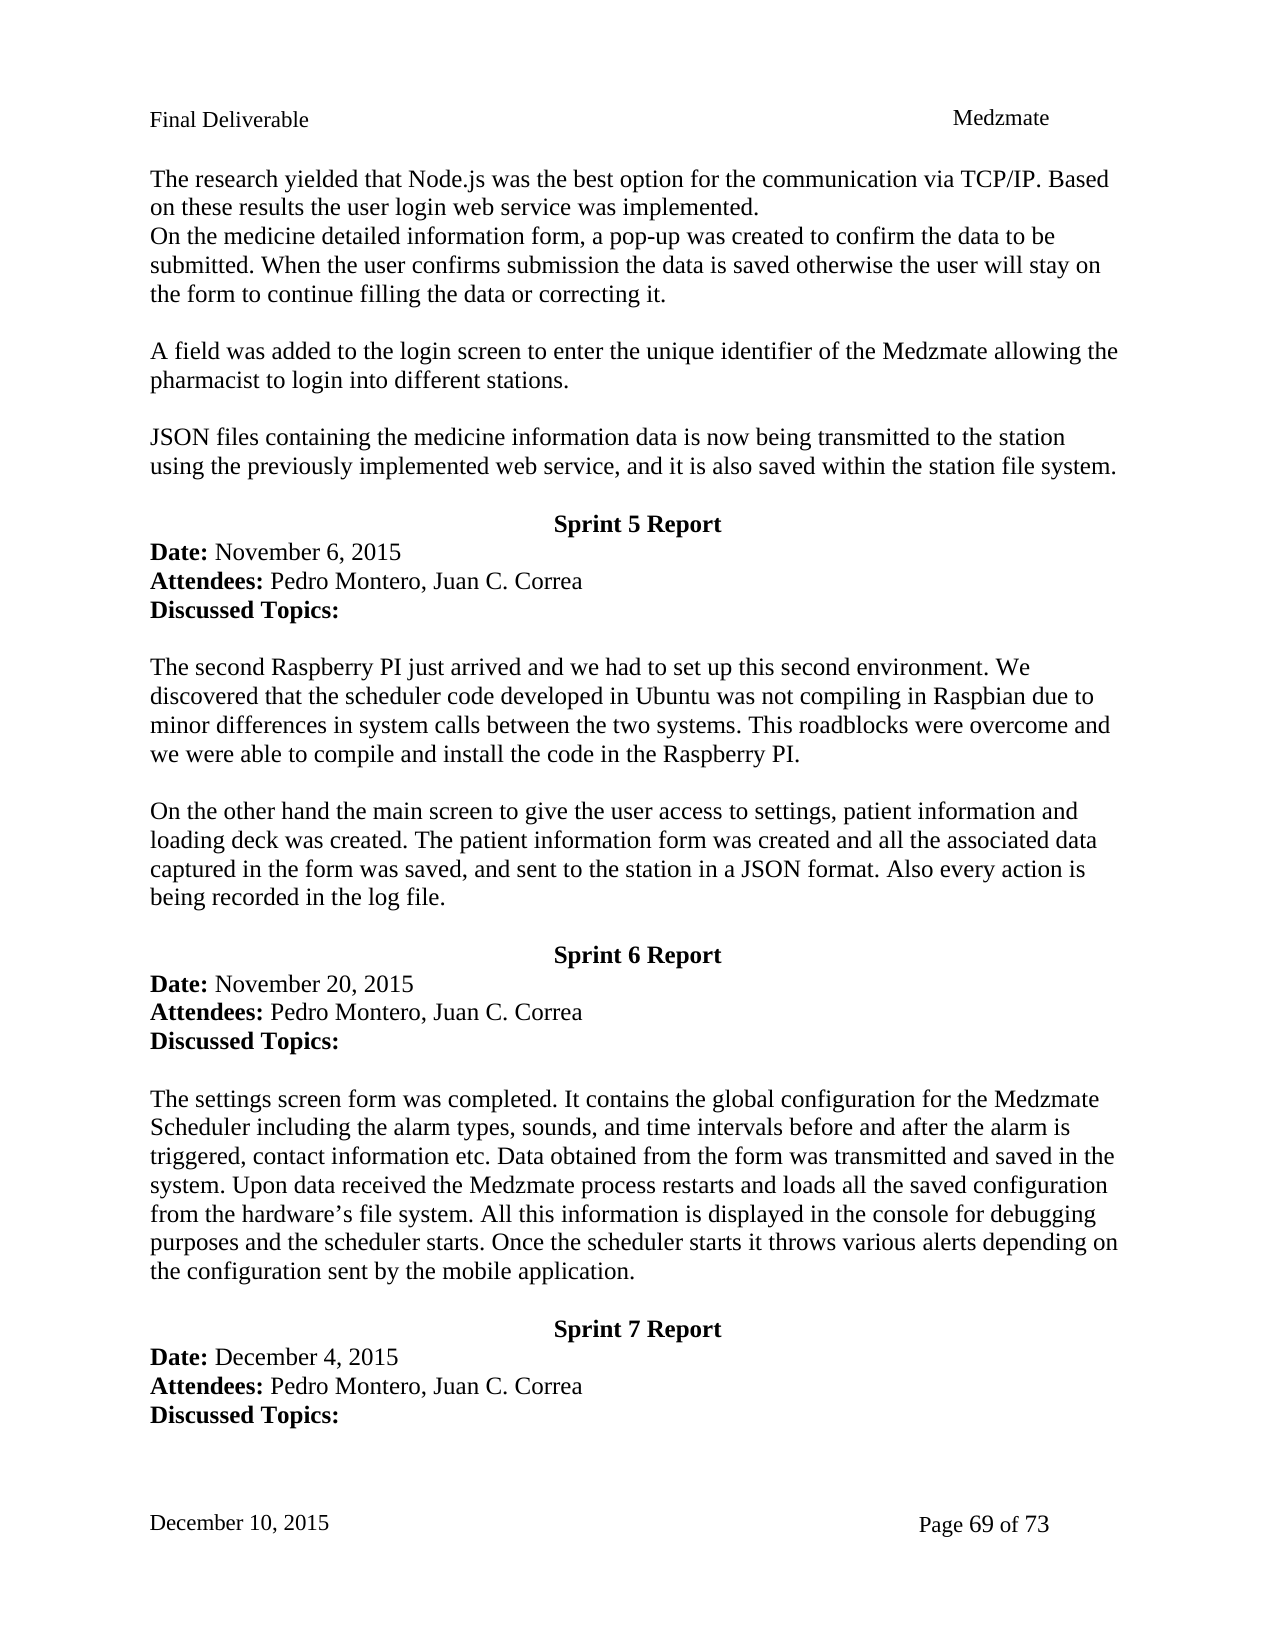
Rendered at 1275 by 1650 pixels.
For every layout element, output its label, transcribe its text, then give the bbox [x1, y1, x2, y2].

text A field was added to the login screen to enter the unique identifier of the Medzmate allowing the pharmacist to login into different stations. [150, 336, 1125, 394]
text Discussed Topics: [150, 1026, 1125, 1055]
text Attendees: Pedro Montero, Juan C. Correa [150, 997, 1125, 1026]
text Date: December 4, 2015 [150, 1342, 1125, 1371]
text Discussed Topics: [150, 595, 1125, 624]
text Date: November 6, 2015 [150, 537, 1125, 566]
text Sprint 6 Report [150, 940, 1125, 969]
text The second Raspberry PI just arrived and we had to set up this second environment. We discovered that the scheduler code developed in Ubuntu was not compiling in Raspbian due to minor differences in system calls between the two systems. This roadblocks were overcome and we were able to compile and install the code in the Raspberry PI. [150, 652, 1125, 767]
text Sprint 7 Report [150, 1314, 1125, 1342]
text On the medicine detailed information form, a pop-up was created to confirm the data to be submitted. When the user confirms submission the data is saved otherwise the user will stay on the form to continue filling the data or correcting it. [150, 221, 1125, 307]
text Date: November 20, 2015 [150, 969, 1125, 997]
text On the other hand the main screen to give the user access to settings, patient information and loading deck was created. The patient information form was created and all the associated data captured in the form was saved, and sent to the station in a JSON format. Also every action is being recorded in the log file. [150, 796, 1125, 911]
text Attendees: Pedro Montero, Juan C. Correa [150, 1371, 1125, 1400]
text Discussed Topics: [150, 1400, 1125, 1429]
text JSON files containing the medicine information data is now being transmitted to the station using the previously implemented web service, and it is also saved within the station file system. [150, 422, 1125, 480]
text The settings screen form was completed. It contains the global configuration for the Medzmate Scheduler including the alarm types, sounds, and time intervals before and after the alarm is triggered, contact information etc. Data obtained from the form was transmitted and saved in the system. Upon data received the Medzmate process restarts and loads all the saved configuration from the hardware’s file system. All this information is displayed in the console for debugging purposes and the scheduler starts. Once the scheduler starts it throws various alerts depending on the configuration sent by the mobile application. [150, 1084, 1125, 1285]
text The research yielded that Node.js was the best option for the communication via TCP/IP. Based on these results the user login web service was implemented. [150, 164, 1125, 221]
text Sprint 5 Report [150, 509, 1125, 537]
text Attendees: Pedro Montero, Juan C. Correa [150, 566, 1125, 595]
